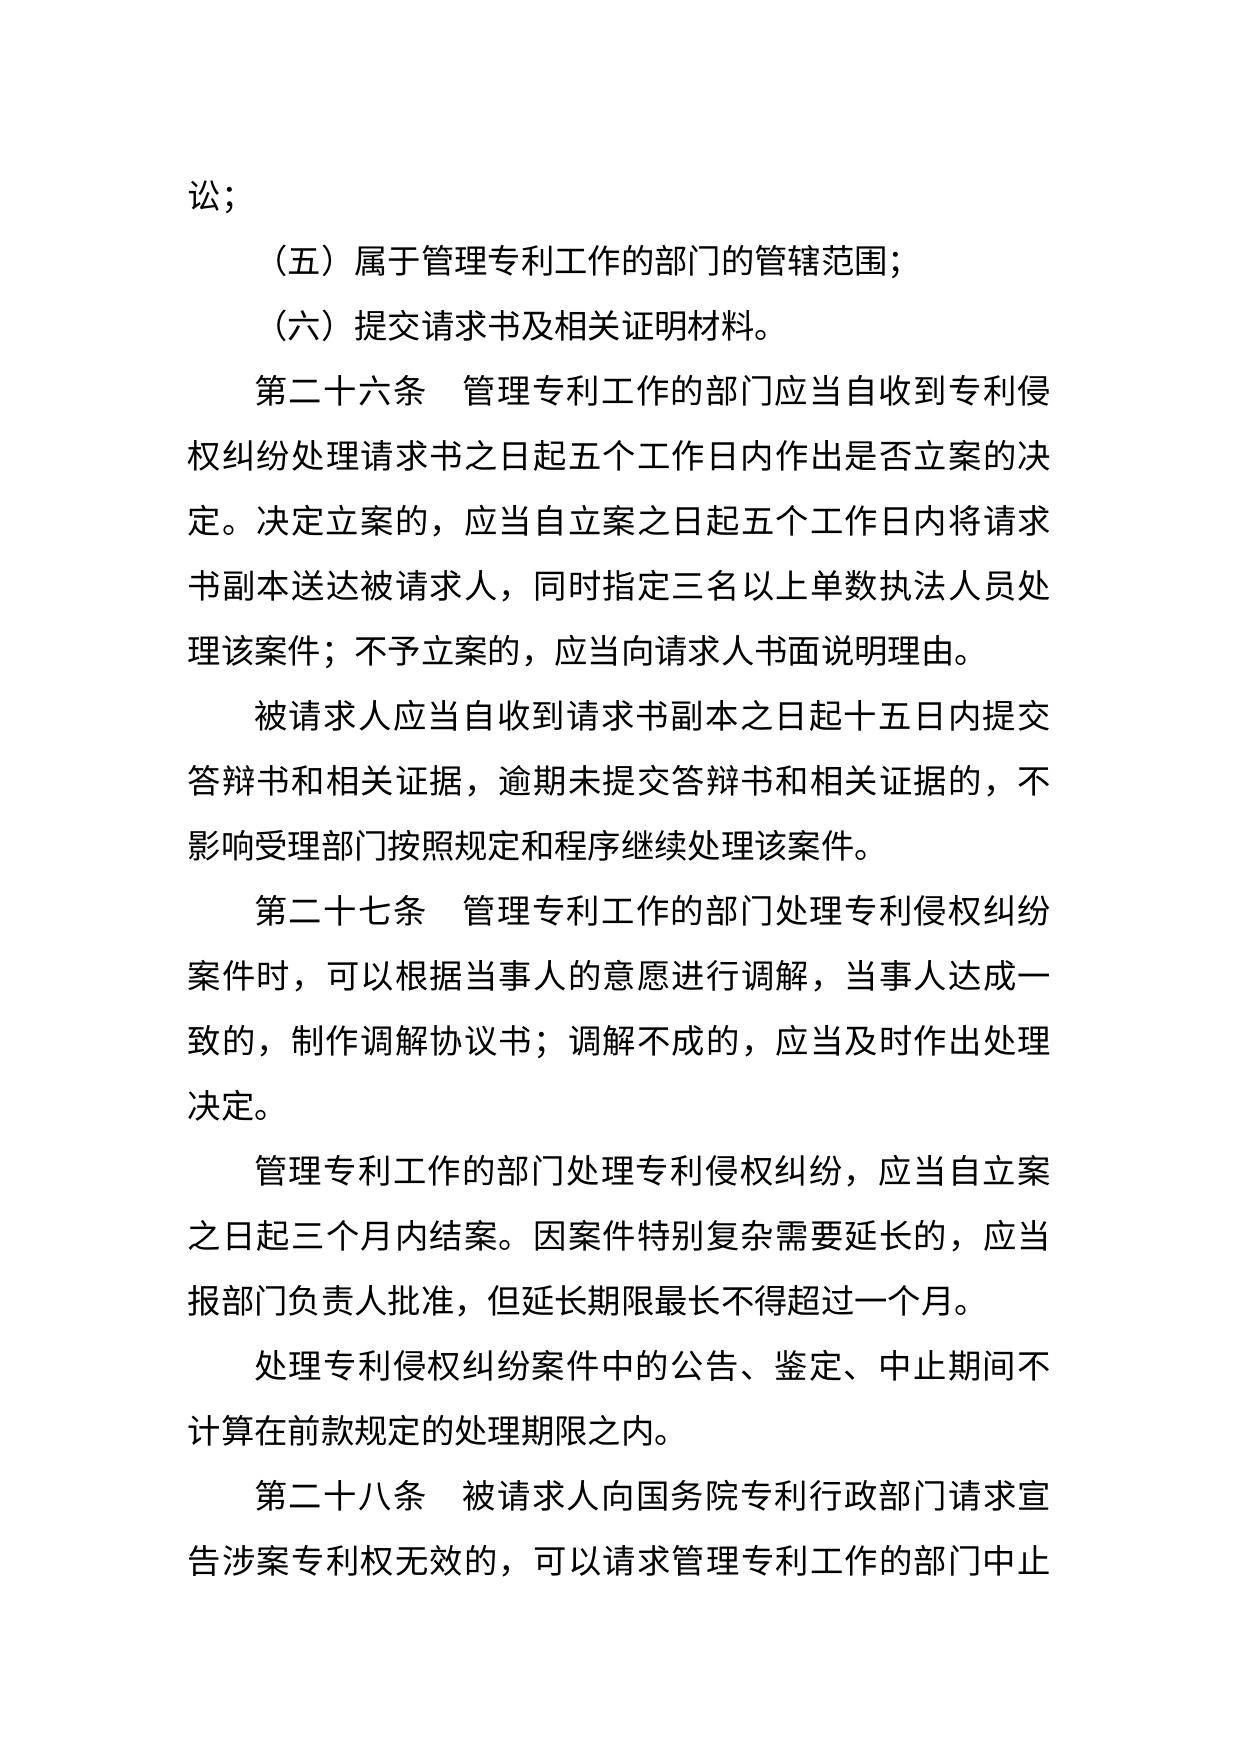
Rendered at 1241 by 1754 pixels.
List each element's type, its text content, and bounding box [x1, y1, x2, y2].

text 处理专利侵权纠纷案件中的公告、鉴定、中止期间不计算在前款规定的处理期限之内。 [187, 1332, 1053, 1462]
text 被请求人应当自收到请求书副本之日起十五日内提交答辩书和相关证据，逾期未提交答辩书和相关证据的，不影响受理部门按照规定和程序继续处理该案件。 [187, 682, 1053, 877]
text 管理专利工作的部门处理专利侵权纠纷，应当自立案之日起三个月内结案。因案件特别复杂需要延长的，应当报部门负责人批准，但延长期限最长不得超过一个月。 [187, 1137, 1053, 1332]
text （五）属于管理专利工作的部门的管辖范围； [187, 227, 1053, 292]
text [187, 162, 1053, 227]
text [187, 1462, 1053, 1592]
text 第二十六条 管理专利工作的部门应当自收到专利侵权纠纷处理请求书之日起五个工作日内作出是否立案的决定。决定立案的，应当自立案之日起五个工作日内将请求书副本送达被请求人，同时指定三名以上单数执法人员处理该案件；不予立案的，应当向请求人书面说明理由。 [187, 357, 1053, 682]
text 第二十七条 管理专利工作的部门处理专利侵权纠纷案件时，可以根据当事人的意愿进行调解，当事人达成一致的，制作调解协议书；调解不成的，应当及时作出处理决定。 [187, 877, 1053, 1137]
text （六）提交请求书及相关证明材料。 [187, 292, 1053, 357]
